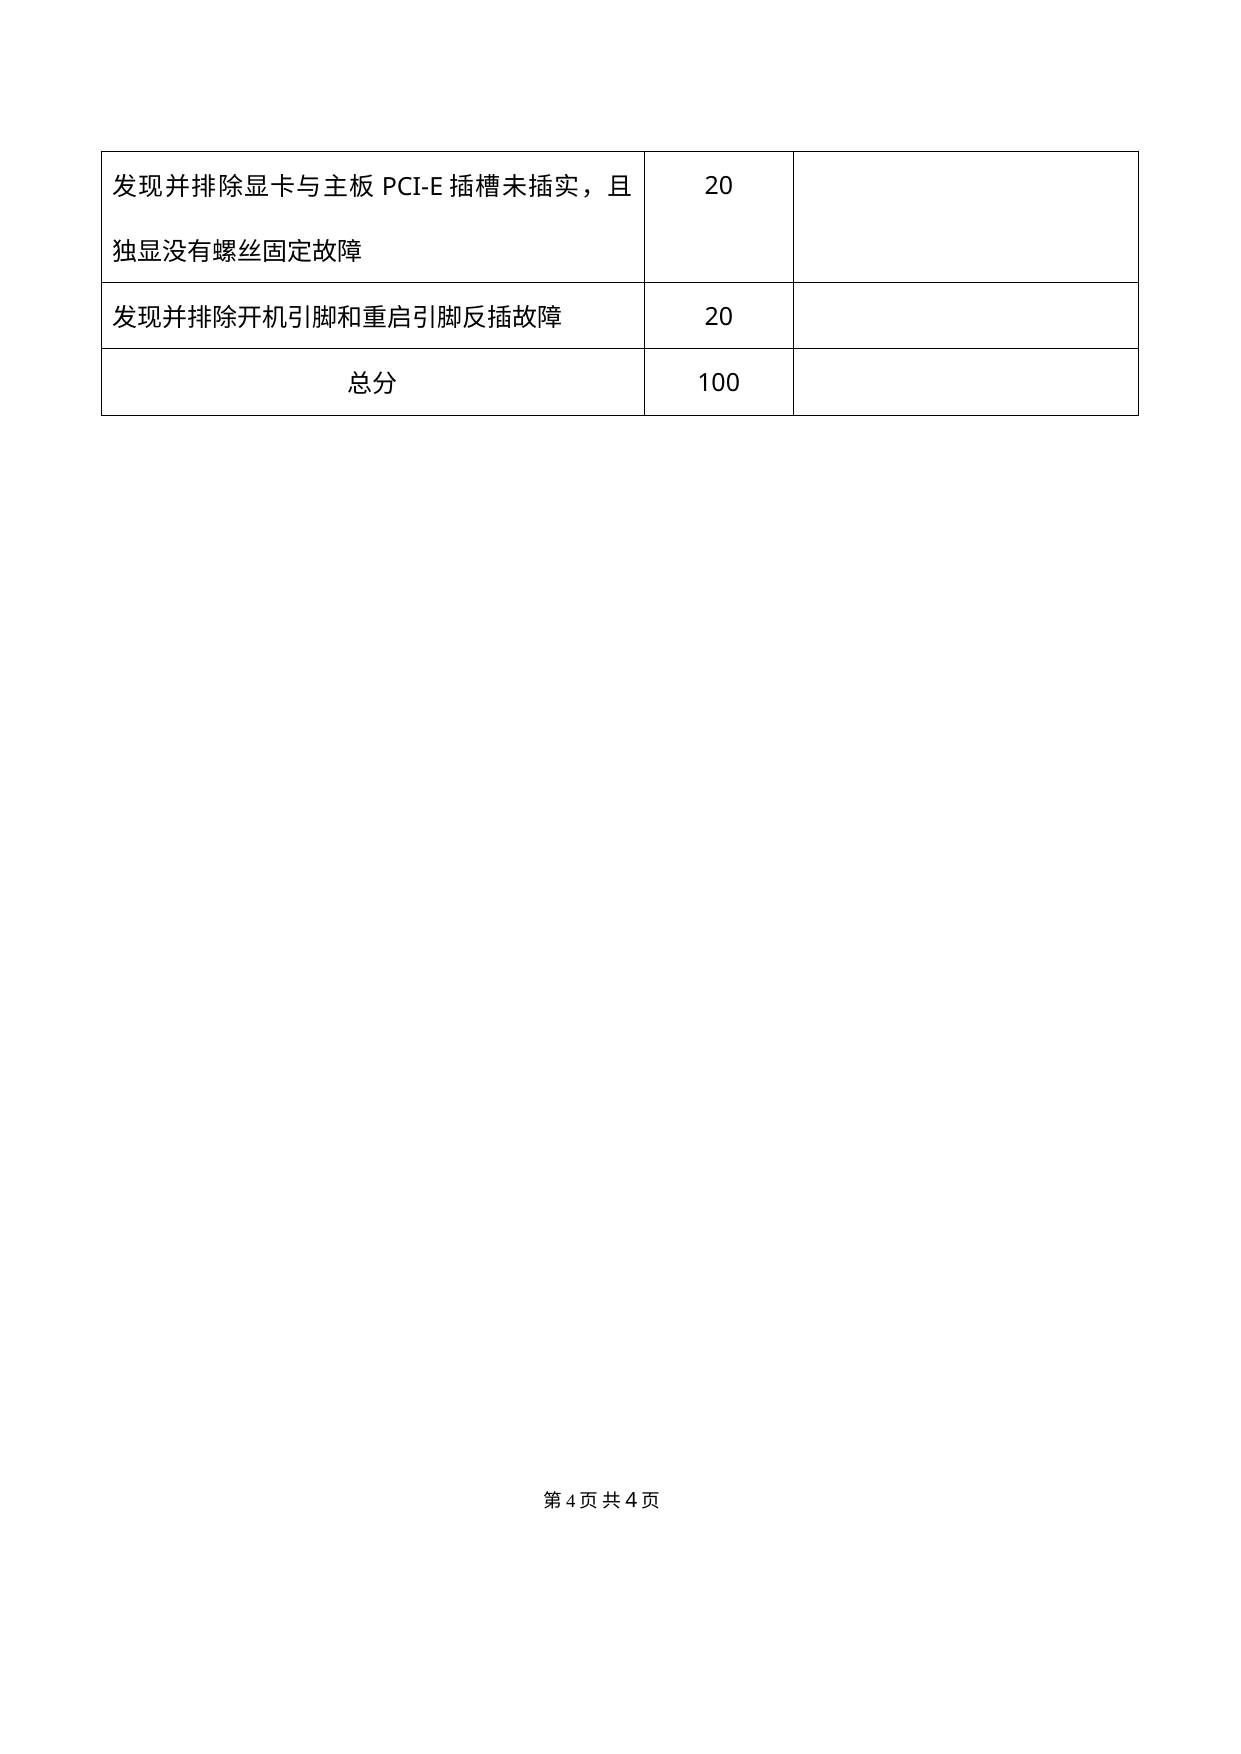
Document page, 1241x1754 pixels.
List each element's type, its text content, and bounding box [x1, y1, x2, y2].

table_cell [794, 349, 1138, 415]
table_cell 发现并排除显卡与主板PCI-E插槽未插实，且独显没有螺丝固定故障 [102, 152, 644, 282]
table_cell 20 [645, 283, 793, 348]
table_cell [794, 152, 1138, 282]
table_cell 发现并排除开机引脚和重启引脚反插故障 [102, 283, 644, 348]
table_cell 100 [645, 349, 793, 415]
table_cell 总分 [102, 349, 644, 415]
table_cell [794, 283, 1138, 348]
table_cell 20 [645, 152, 793, 282]
